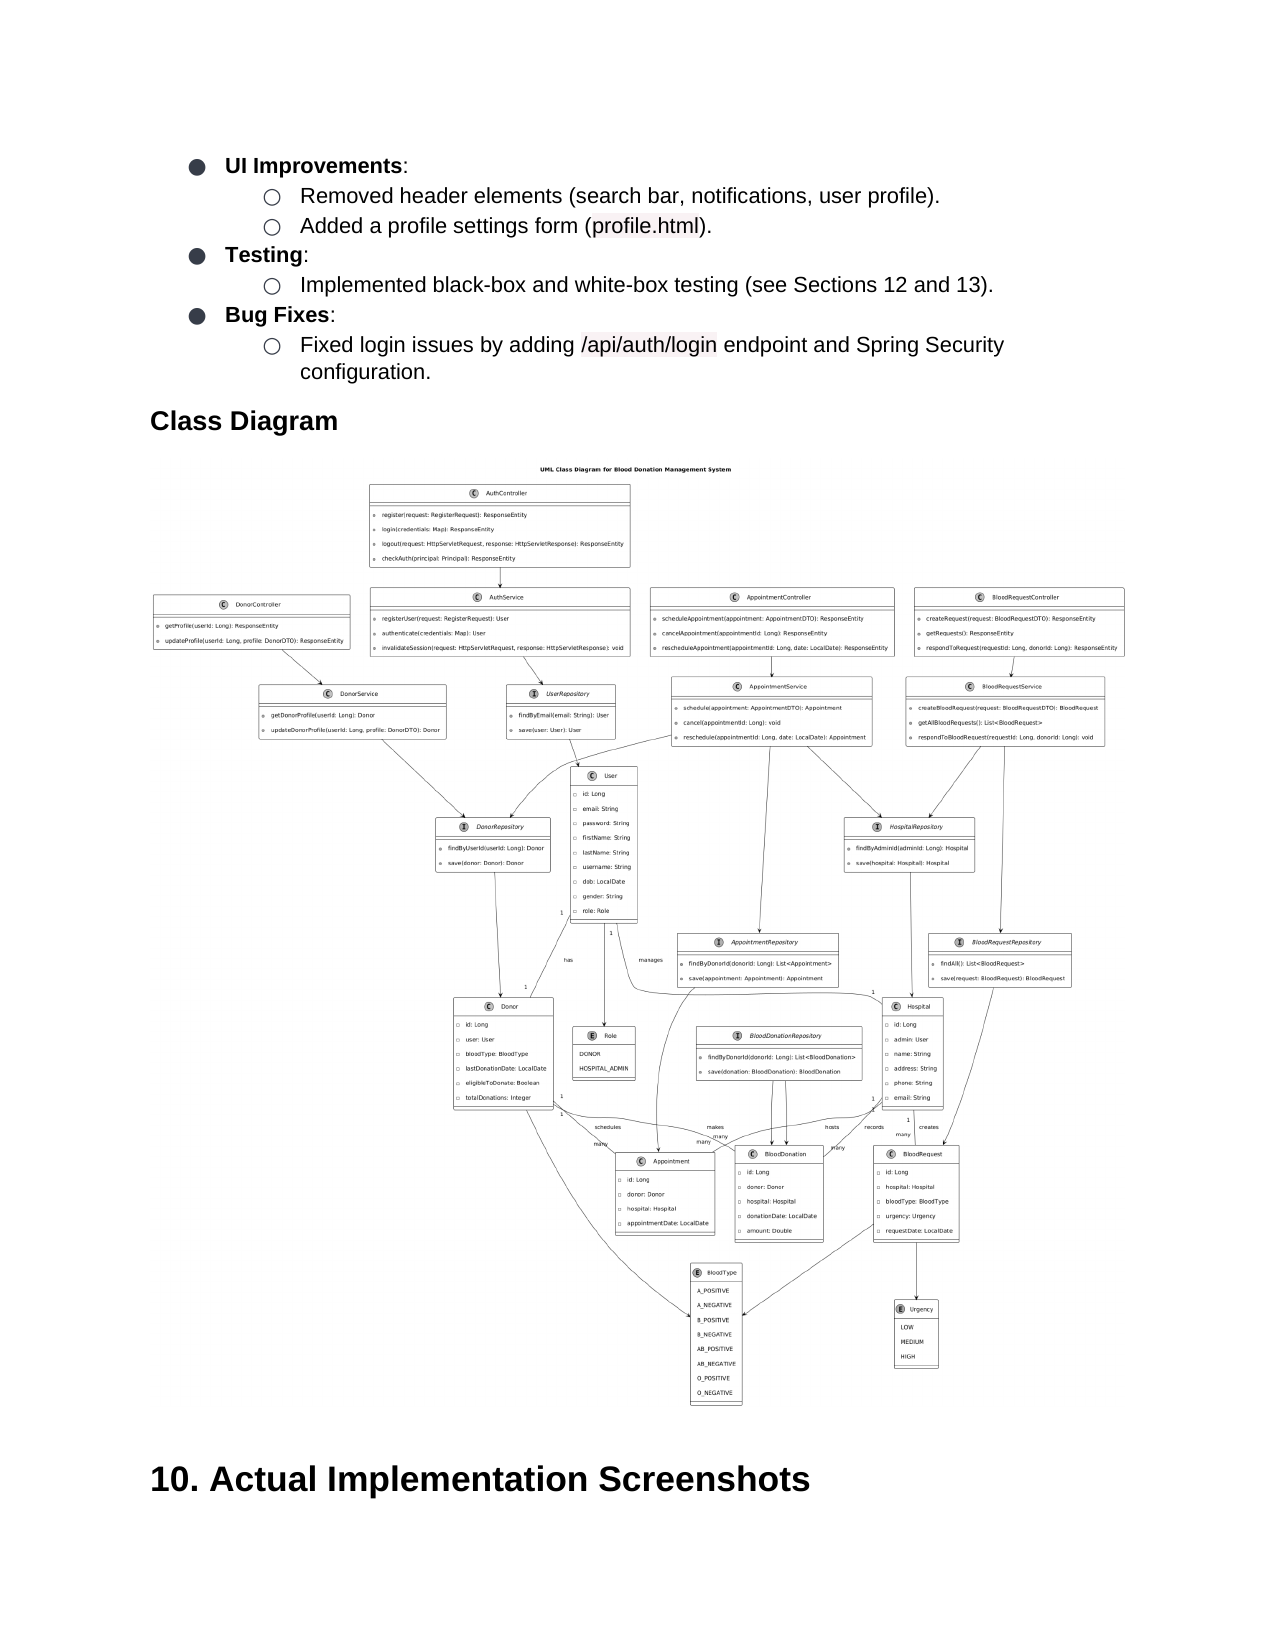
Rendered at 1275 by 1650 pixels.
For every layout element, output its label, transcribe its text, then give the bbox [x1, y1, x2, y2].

list Removed header elements (search bar, notifications, user profile). [262, 180, 1125, 209]
list Fixed login issues by adding /api/auth/login endpoint and Spring Security configuration. [262, 329, 1125, 384]
list Bug Fixes: [187, 299, 1125, 329]
list Added a profile settings form (profile.html). [262, 209, 1125, 239]
picture [150, 458, 1125, 1407]
subtitle Class Diagram [150, 404, 1125, 436]
list Implemented black-box and white-box testing (see Sections 12 and 13). [262, 269, 1125, 299]
list Testing: [187, 239, 1125, 269]
subtitle 10. Actual Implementation Screenshots [150, 1458, 1125, 1498]
list UI Improvements: [187, 150, 1125, 180]
